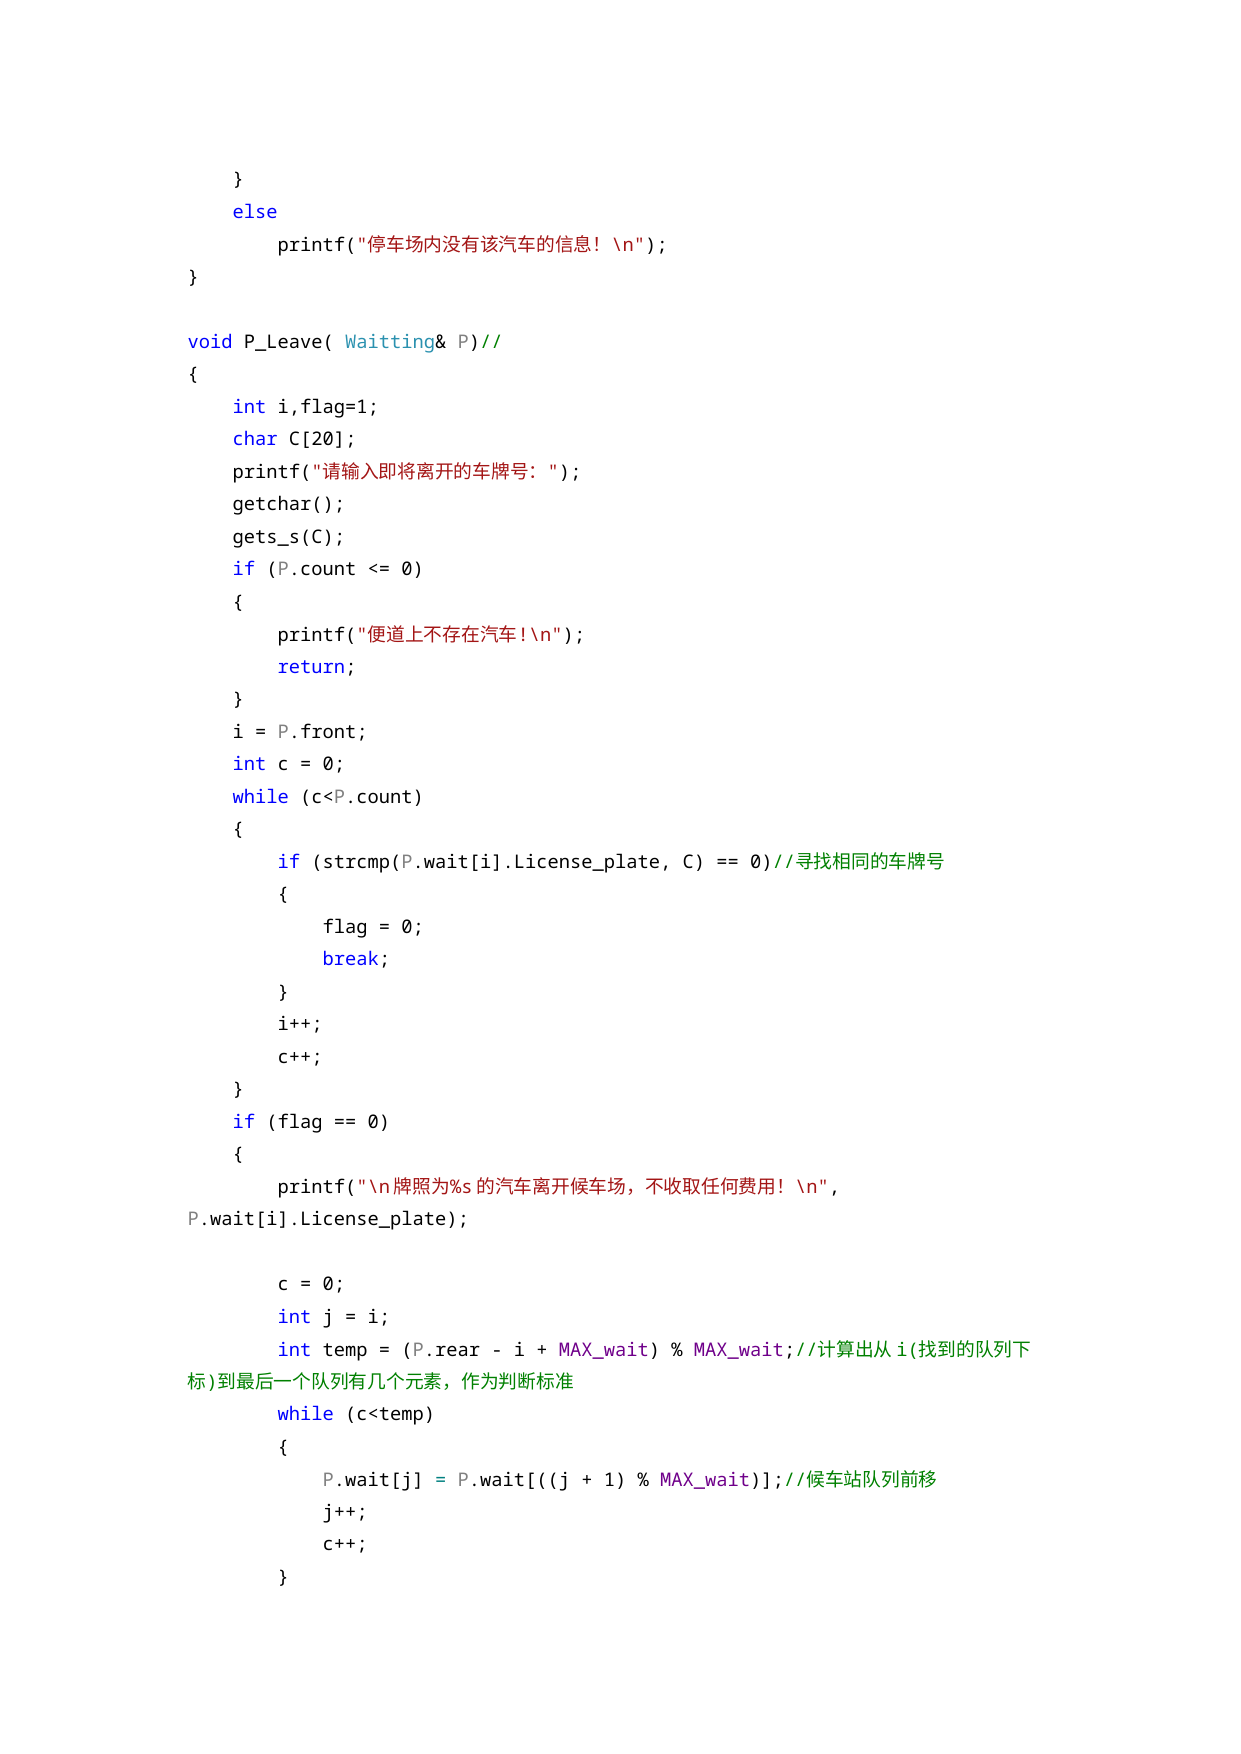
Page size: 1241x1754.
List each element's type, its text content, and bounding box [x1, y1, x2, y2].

text if (P.count <= 0) [187, 552, 1053, 584]
text while (c<temp) [187, 1397, 1053, 1429]
text j++; [187, 1494, 1053, 1527]
text else [187, 194, 1053, 227]
text while (c<P.count) [187, 779, 1053, 812]
text int c = 0; [187, 747, 1053, 779]
text } [187, 682, 1053, 714]
text i = P.front; [187, 714, 1053, 747]
text if (flag == 0) [187, 1104, 1053, 1137]
text c++; [187, 1039, 1053, 1072]
text gets_s(C); [187, 519, 1053, 552]
text } [187, 1072, 1053, 1104]
text } [187, 1559, 1053, 1592]
text getchar(); [187, 487, 1053, 519]
text { [187, 1429, 1053, 1462]
text char C[20]; [187, 422, 1053, 454]
text } [187, 259, 1053, 292]
text { [187, 357, 1053, 389]
text printf("请输入即将离开的车牌号："); [187, 454, 1053, 487]
text break; [187, 942, 1053, 974]
text { [187, 877, 1053, 909]
text c = 0; [187, 1267, 1053, 1299]
text } [187, 974, 1053, 1007]
text void P_Leave( Waitting& P)// [187, 324, 1053, 357]
text { [187, 812, 1053, 844]
text int j = i; [187, 1299, 1053, 1332]
text int i,flag=1; [187, 389, 1053, 422]
text c++; [187, 1527, 1053, 1559]
text int temp = (P.rear - i + MAX_wait) % MAX_wait;//计算出从i(找到的队列下标)到最后一个队列有几个元素，作为判断标准 [187, 1332, 1053, 1397]
text { [187, 1137, 1053, 1169]
text printf("\n牌照为%s的汽车离开候车场，不收取任何费用！\n", P.wait[i].License_plate); [187, 1169, 1053, 1234]
text { [187, 584, 1053, 617]
text printf("停车场内没有该汽车的信息！\n"); [187, 227, 1053, 259]
text flag = 0; [187, 909, 1053, 942]
text P.wait[j] = P.wait[((j + 1) % MAX_wait)];//候车站队列前移 [187, 1462, 1053, 1494]
text i++; [187, 1007, 1053, 1039]
text return; [187, 649, 1053, 682]
text if (strcmp(P.wait[i].License_plate, C) == 0)//寻找相同的车牌号 [187, 844, 1053, 877]
text } [187, 162, 1053, 194]
text printf("便道上不存在汽车!\n"); [187, 617, 1053, 649]
